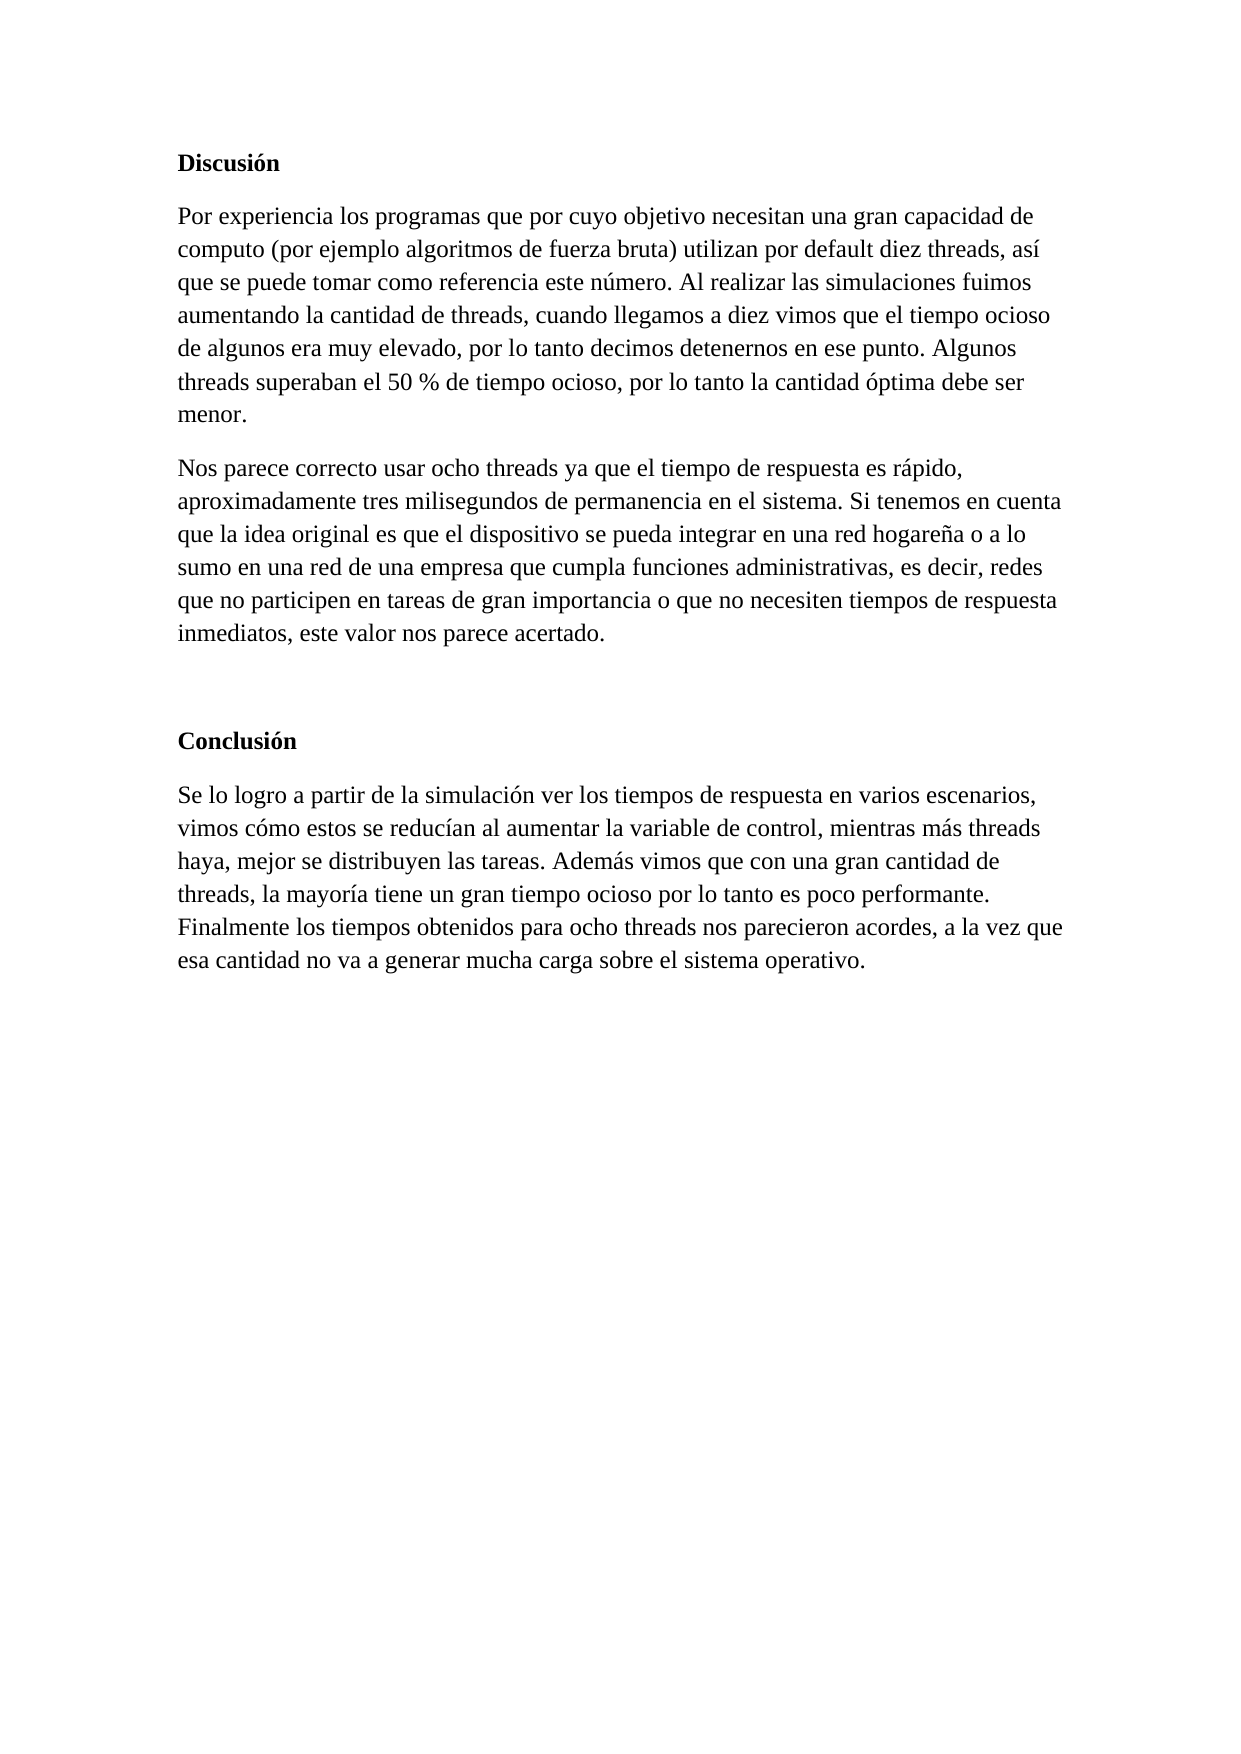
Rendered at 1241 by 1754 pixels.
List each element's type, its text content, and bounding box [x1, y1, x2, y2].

text Conclusión [177, 726, 1063, 755]
text Nos parece correcto usar ocho threads ya que el tiempo de respuesta es rápido, aproximadamente tres milisegundos de permanencia en el sistema. Si tenemos en cuenta que la idea original es que el dispositivo se pueda integrar en una red hogareña o a lo sumo en una red de una empresa que cumpla funciones administrativas, es decir, redes que no participen en tareas de gran importancia o que no necesiten tiempos de respuesta inmediatos, este valor nos parece acertado. [177, 453, 1063, 647]
text Se lo logro a partir de la simulación ver los tiempos de respuesta en varios escenarios, vimos cómo estos se reducían al aumentar la variable de control, mientras más threads haya, mejor se distribuyen las tareas. Además vimos que con una gran cantidad de threads, la mayoría tiene un gran tiempo ocioso por lo tanto es poco performante. Finalmente los tiempos obtenidos para ocho threads nos parecieron acordes, a la vez que esa cantidad no va a generar mucha carga sobre el sistema operativo. [177, 780, 1063, 974]
text Discusión [177, 148, 1063, 176]
text Por experiencia los programas que por cuyo objetivo necesitan una gran capacidad de computo (por ejemplo algoritmos de fuerza bruta) utilizan por default diez threads, así que se puede tomar como referencia este número. Al realizar las simulaciones fuimos aumentando la cantidad de threads, cuando llegamos a diez vimos que el tiempo ocioso de algunos era muy elevado, por lo tanto decimos detenernos en ese punto. Algunos threads superaban el 50 % de tiempo ocioso, por lo tanto la cantidad óptima debe ser menor. [177, 201, 1063, 428]
